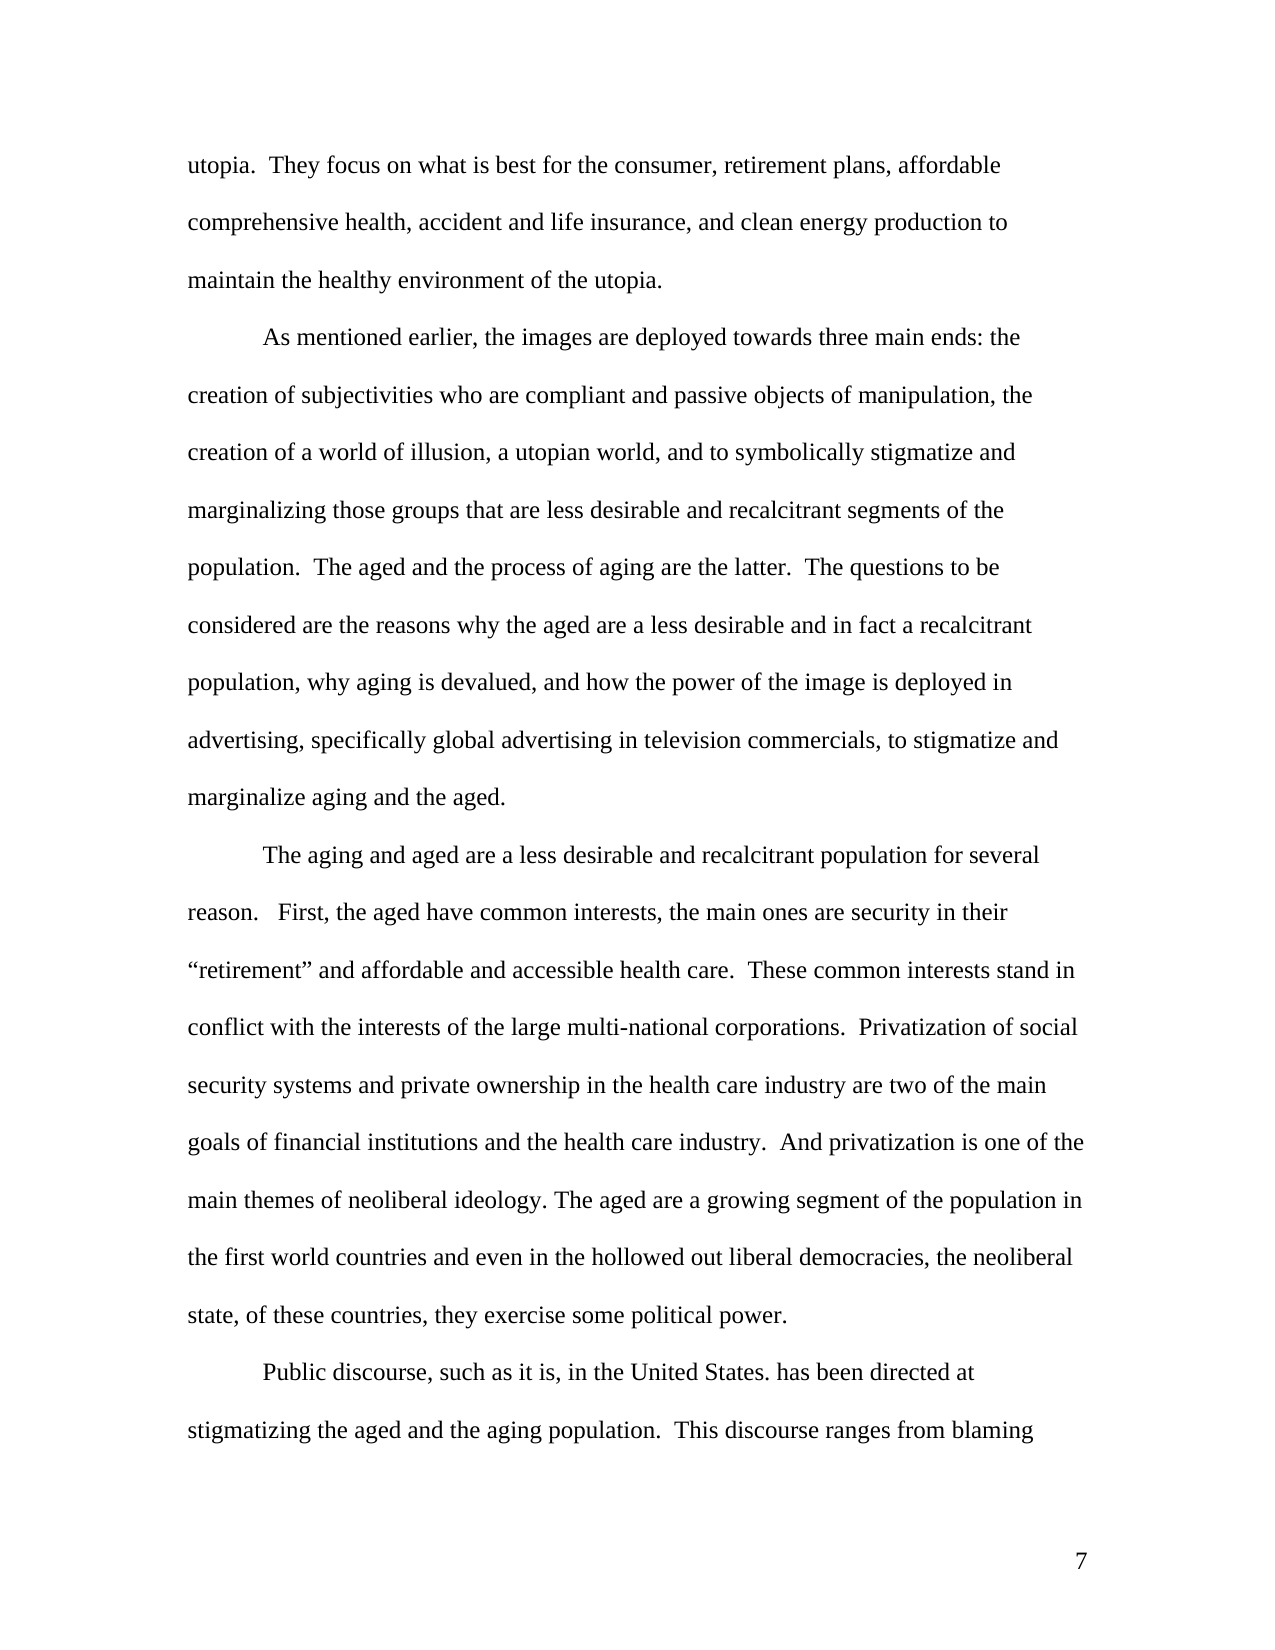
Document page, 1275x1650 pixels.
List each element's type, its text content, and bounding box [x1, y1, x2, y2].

text The aging and aged are a less desirable and recalcitrant population for several reason. First, the aged have common interests, the main ones are security in their “retirement” and affordable and accessible health care. These common interests stand in conflict with the interests of the large multi-national corporations. Privatization of social security systems and private ownership in the health care industry are two of the main goals of financial institutions and the health care industry. And privatization is one of the main themes of neoliberal ideology. The aged are a growing segment of the population in the first world countries and even in the hollowed out liberal democracies, the neoliberal state, of these countries, they exercise some political power. [187, 840, 1087, 1329]
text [187, 1357, 1087, 1444]
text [187, 150, 1087, 294]
text As mentioned earlier, the images are deployed towards three main ends: the creation of subjectivities who are compliant and passive objects of manipulation, the creation of a world of illusion, a utopian world, and to symbolically stigmatize and marginalizing those groups that are less desirable and recalcitrant segments of the population. The aged and the process of aging are the latter. The questions to be considered are the reasons why the aged are a less desirable and in fact a recalcitrant population, why aging is devalued, and how the power of the image is deployed in advertising, specifically global advertising in television commercials, to stigmatize and marginalize aging and the aged. [187, 322, 1087, 811]
